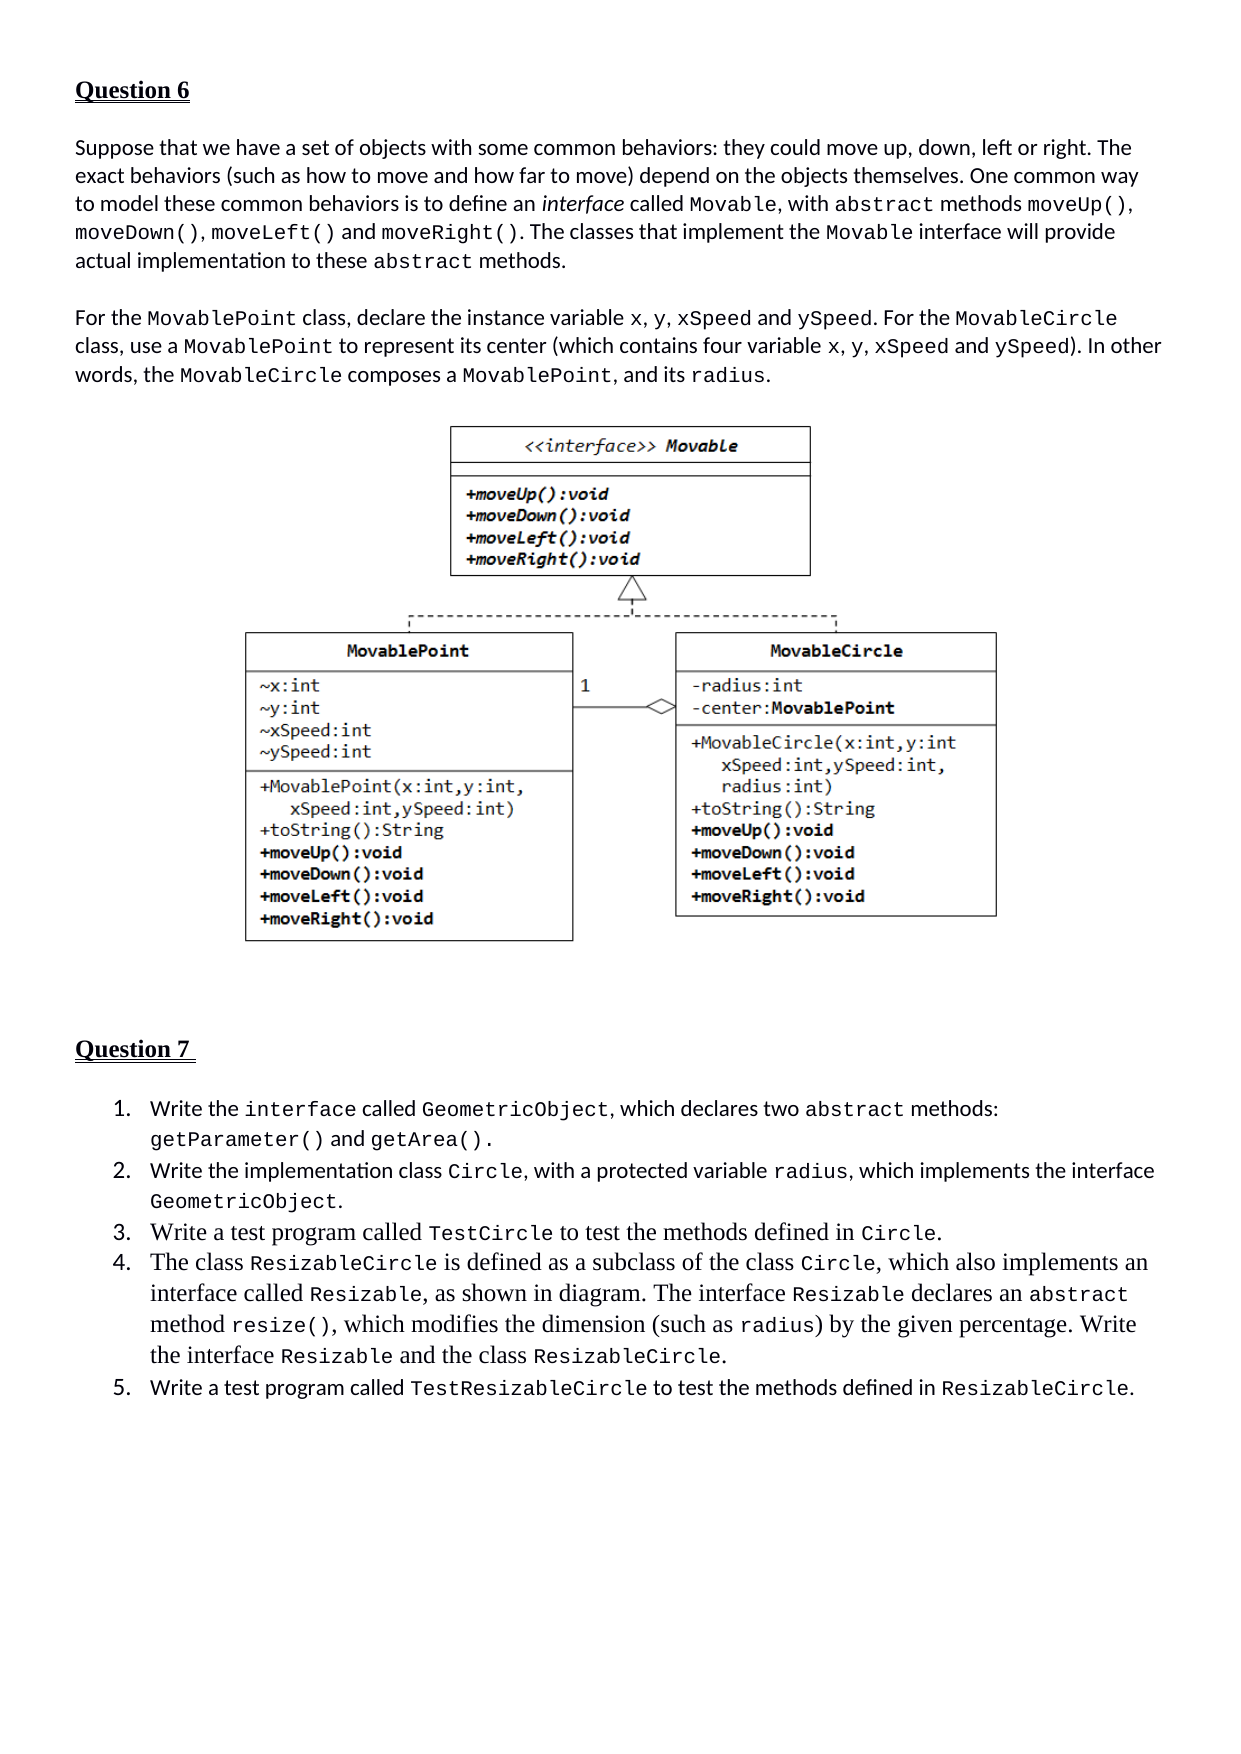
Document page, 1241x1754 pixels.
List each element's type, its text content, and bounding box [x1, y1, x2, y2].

list Write a test program called TestResizableCircle to test the methods defined in ResizableCircle. [112, 1371, 1165, 1402]
text For the MovablePoint class, declare the instance variable x, y, xSpeed and ySpeed. For the MovableCircle class, use a MovablePoint to represent its center (which contains four variable x, y, xSpeed and ySpeed). In other words, the MovableCircle composes a MovablePoint, and its radius. [75, 303, 1165, 388]
text Question 7 [75, 1034, 1165, 1063]
list The class ResizableCircle is defined as a subclass of the class Circle, which also implements an interface called Resizable, as shown in diagram. The interface Resizable declares an abstract method resize(), which modifies the dimension (such as radius) by the given percentage. Write the interface Resizable and the class ResizableCircle. [112, 1246, 1165, 1369]
list Write a test program called TestCircle to test the methods defined in Circle. [112, 1216, 1165, 1246]
picture [234, 416, 1007, 948]
list Write the interface called GeometricObject, which declares two abstract methods: getParameter() and getArea(). [112, 1092, 1165, 1153]
list Write the implementation class Circle, with a protected variable radius, which implements the interface GeometricObject. [112, 1154, 1165, 1214]
text Question 6 [75, 75, 1165, 104]
text Suppose that we have a set of objects with some common behaviors: they could move up, down, left or right. The exact behaviors (such as how to move and how far to move) depend on the objects themselves. One common way to model these common behaviors is to define an interface called Movable, with abstract methods moveUp(), moveDown(), moveLeft() and moveRight(). The classes that implement the Movable interface will provide actual implementation to these abstract methods. [75, 133, 1165, 274]
